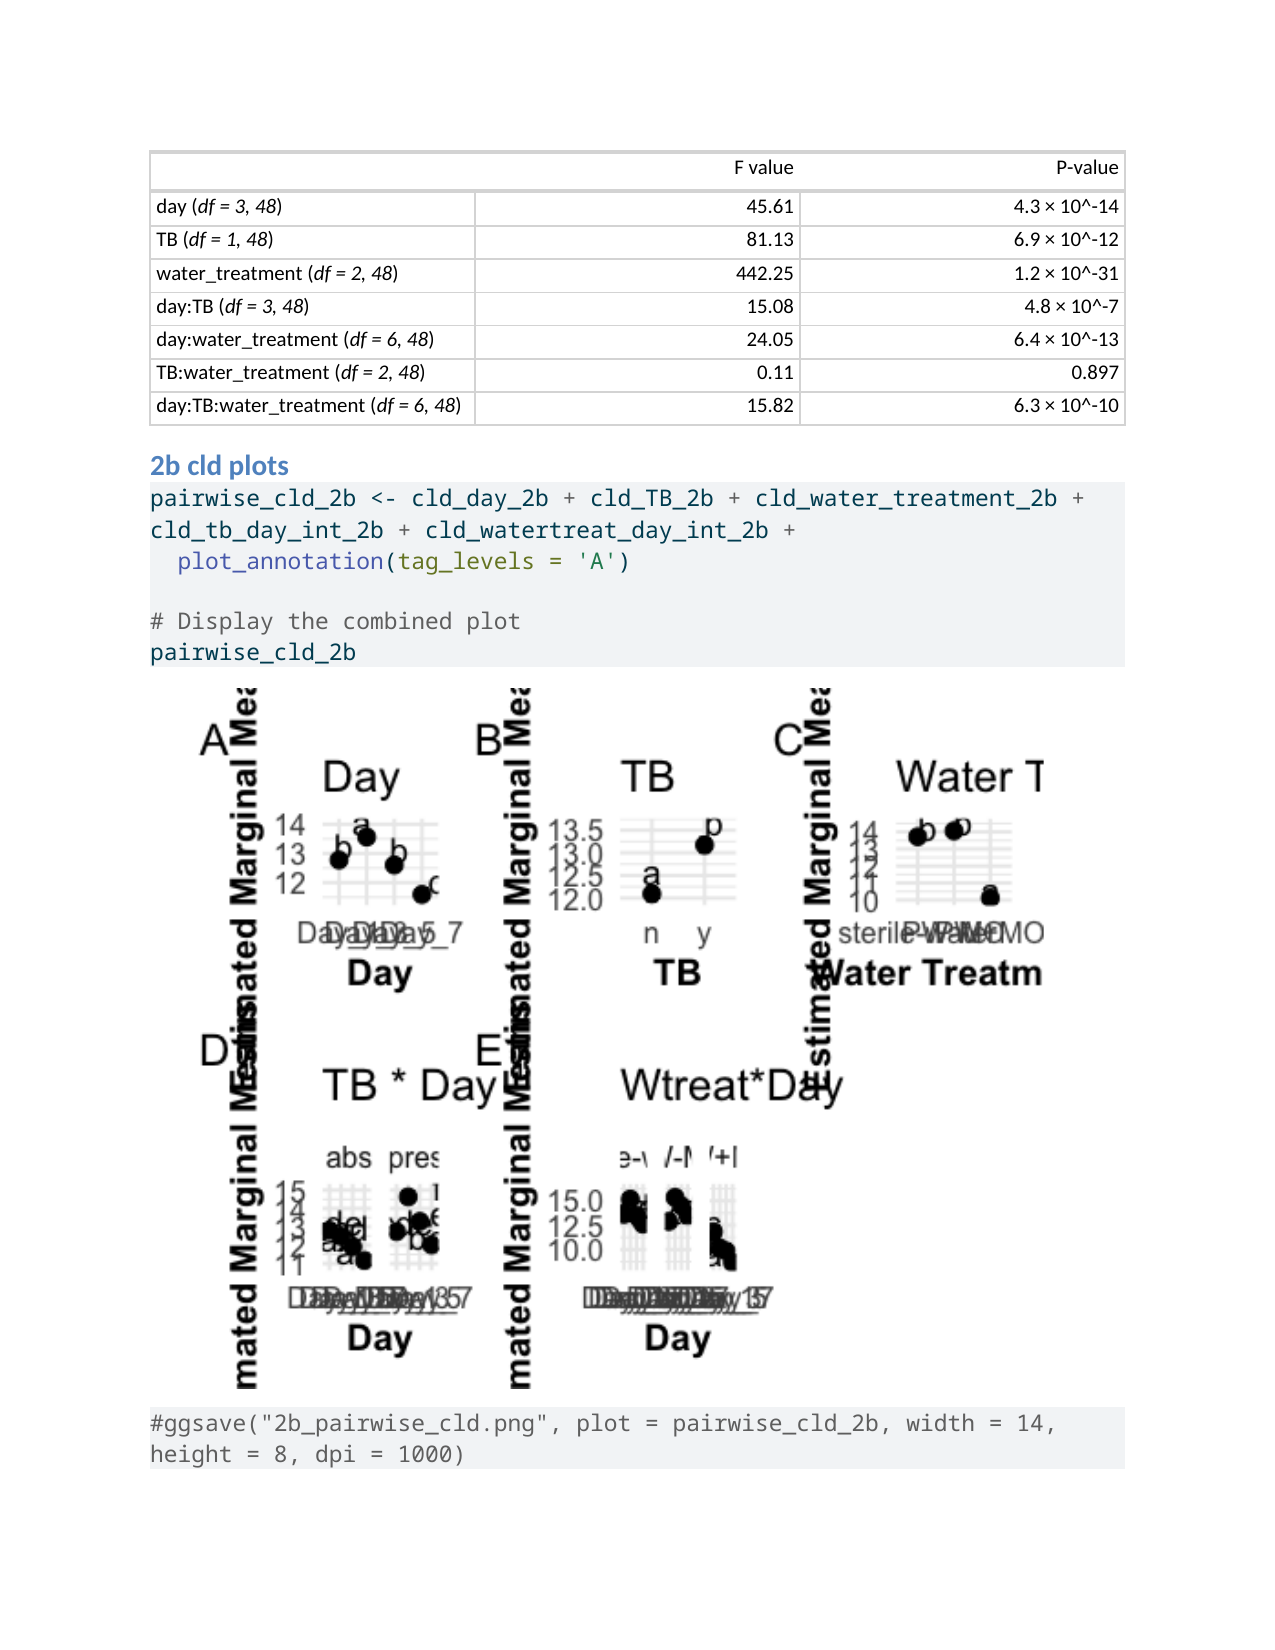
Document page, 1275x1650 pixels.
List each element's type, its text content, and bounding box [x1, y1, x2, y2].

table_header [151, 154, 475, 189]
table_cell 6.4 × 10^-13 [801, 326, 1124, 358]
table_cell 24.05 [476, 326, 799, 358]
text #ggsave("2b_pairwise_cld.png", plot = pairwise_cld_2b, width = 14, height = 8, dpi = 1000) cld_water_thirdorder_2b [466, 1407, 1125, 1469]
text pairwise_cld_2b <- cld_day_2b + cld_TB_2b + cld_water_treatment_2b + cld_tb_day_int_2b + cld_watertreat_day_int_2b + plot_annotation(tag_levels = 'A') # Display the combined plot pairwise_cld_2b [150, 482, 1125, 667]
table_cell water_treatment (df = 2, 48) [151, 260, 474, 291]
table_cell 15.08 [476, 293, 799, 325]
table_cell 0.11 [476, 360, 799, 391]
table_header F value [475, 154, 800, 189]
table_cell 4.8 × 10^-7 [801, 293, 1124, 325]
table_cell 0.897 [801, 360, 1124, 391]
table_cell TB:water_treatment (df = 2, 48) [151, 360, 474, 391]
table_cell 1.2 × 10^-31 [801, 260, 1124, 291]
table_cell day:TB:water_treatment (df = 6, 48) [151, 393, 474, 424]
table_cell 442.25 [476, 260, 799, 291]
table_cell 45.61 [476, 193, 799, 225]
table_cell day:water_treatment (df = 6, 48) [151, 326, 474, 358]
table_cell TB (df = 1, 48) [151, 227, 474, 258]
table_cell day (df = 3, 48) [151, 193, 474, 225]
table_cell 15.82 [476, 393, 799, 424]
picture [168, 688, 1044, 1389]
table_cell 6.3 × 10^-10 [801, 393, 1124, 424]
table_cell day:TB (df = 3, 48) [151, 293, 474, 325]
table_cell 4.3 × 10^-14 [801, 193, 1124, 225]
subtitle 2b cld plots [150, 447, 1125, 482]
table_cell 6.9 × 10^-12 [801, 227, 1124, 258]
table_header P-value [800, 154, 1124, 189]
table_cell 81.13 [476, 227, 799, 258]
